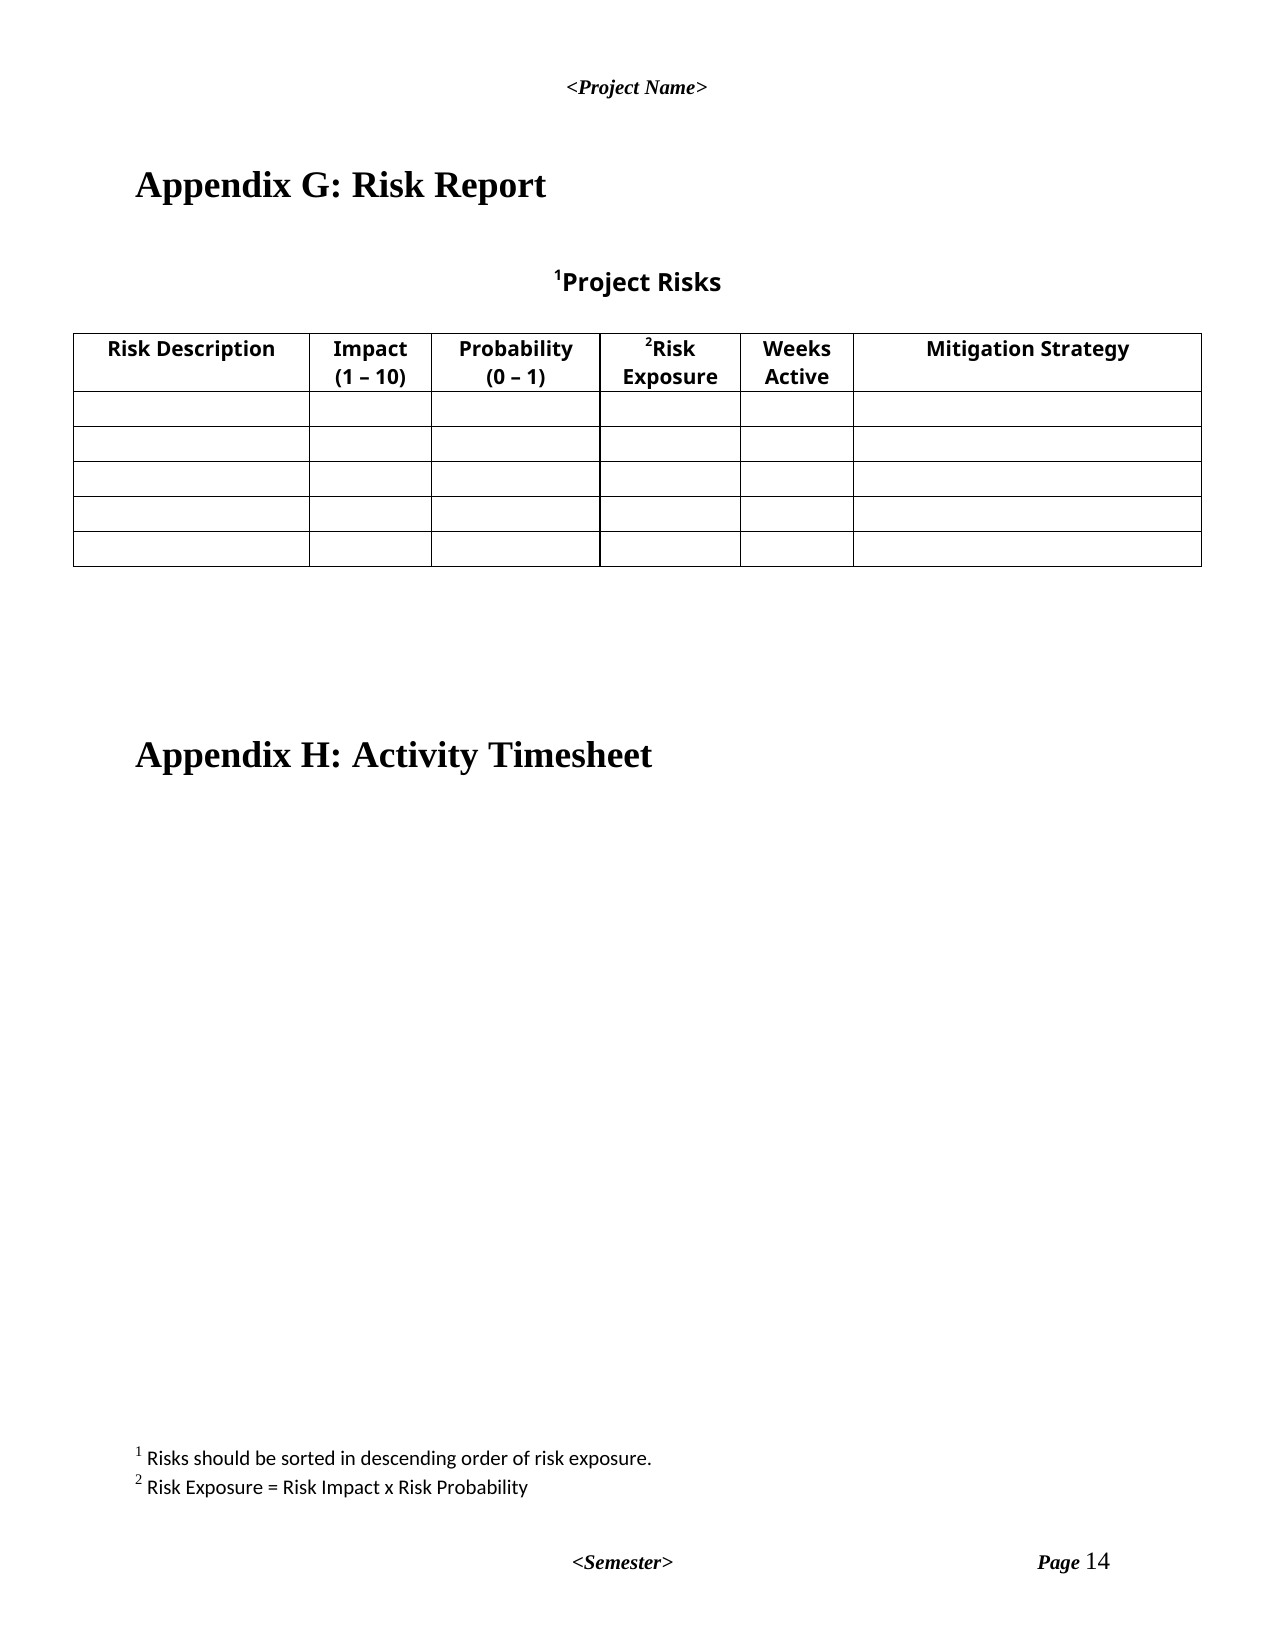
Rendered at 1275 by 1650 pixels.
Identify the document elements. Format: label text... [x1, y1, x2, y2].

table_cell [854, 392, 1201, 426]
text Appendix G: Risk Report [135, 162, 1140, 206]
table_cell [741, 532, 853, 566]
table_cell [432, 392, 599, 426]
table_cell [601, 427, 740, 461]
table_cell [74, 532, 309, 566]
table_cell [74, 392, 309, 426]
table_cell [310, 532, 431, 566]
table_cell [310, 462, 431, 496]
table_cell [432, 462, 599, 496]
table_cell [741, 462, 853, 496]
table_header Probability (0 – 1) [432, 334, 599, 391]
text Project Risks [135, 265, 1140, 299]
table_cell [601, 532, 740, 566]
table_header Impact (1 – 10) [310, 334, 431, 391]
table_header Risk Exposure [601, 334, 740, 391]
table_cell [310, 392, 431, 426]
table_cell [854, 532, 1201, 566]
table_cell [310, 497, 431, 531]
table_cell [741, 497, 853, 531]
table_cell [74, 427, 309, 461]
table_cell [601, 392, 740, 426]
table_cell [854, 462, 1201, 496]
table_cell [432, 532, 599, 566]
table_cell [432, 427, 599, 461]
table_cell [854, 427, 1201, 461]
table_cell [310, 427, 431, 461]
table_cell [854, 497, 1201, 531]
table_header Mitigation Strategy [854, 334, 1201, 391]
table_cell [74, 497, 309, 531]
table_cell [601, 497, 740, 531]
table_header Weeks Active [741, 334, 853, 391]
table_cell [74, 462, 309, 496]
table_cell [741, 392, 853, 426]
table_cell [741, 427, 853, 461]
table_cell [601, 462, 740, 496]
table_header Risk Description [74, 334, 309, 391]
table_cell [432, 497, 599, 531]
text Appendix H: Activity Timesheet [135, 733, 1140, 776]
